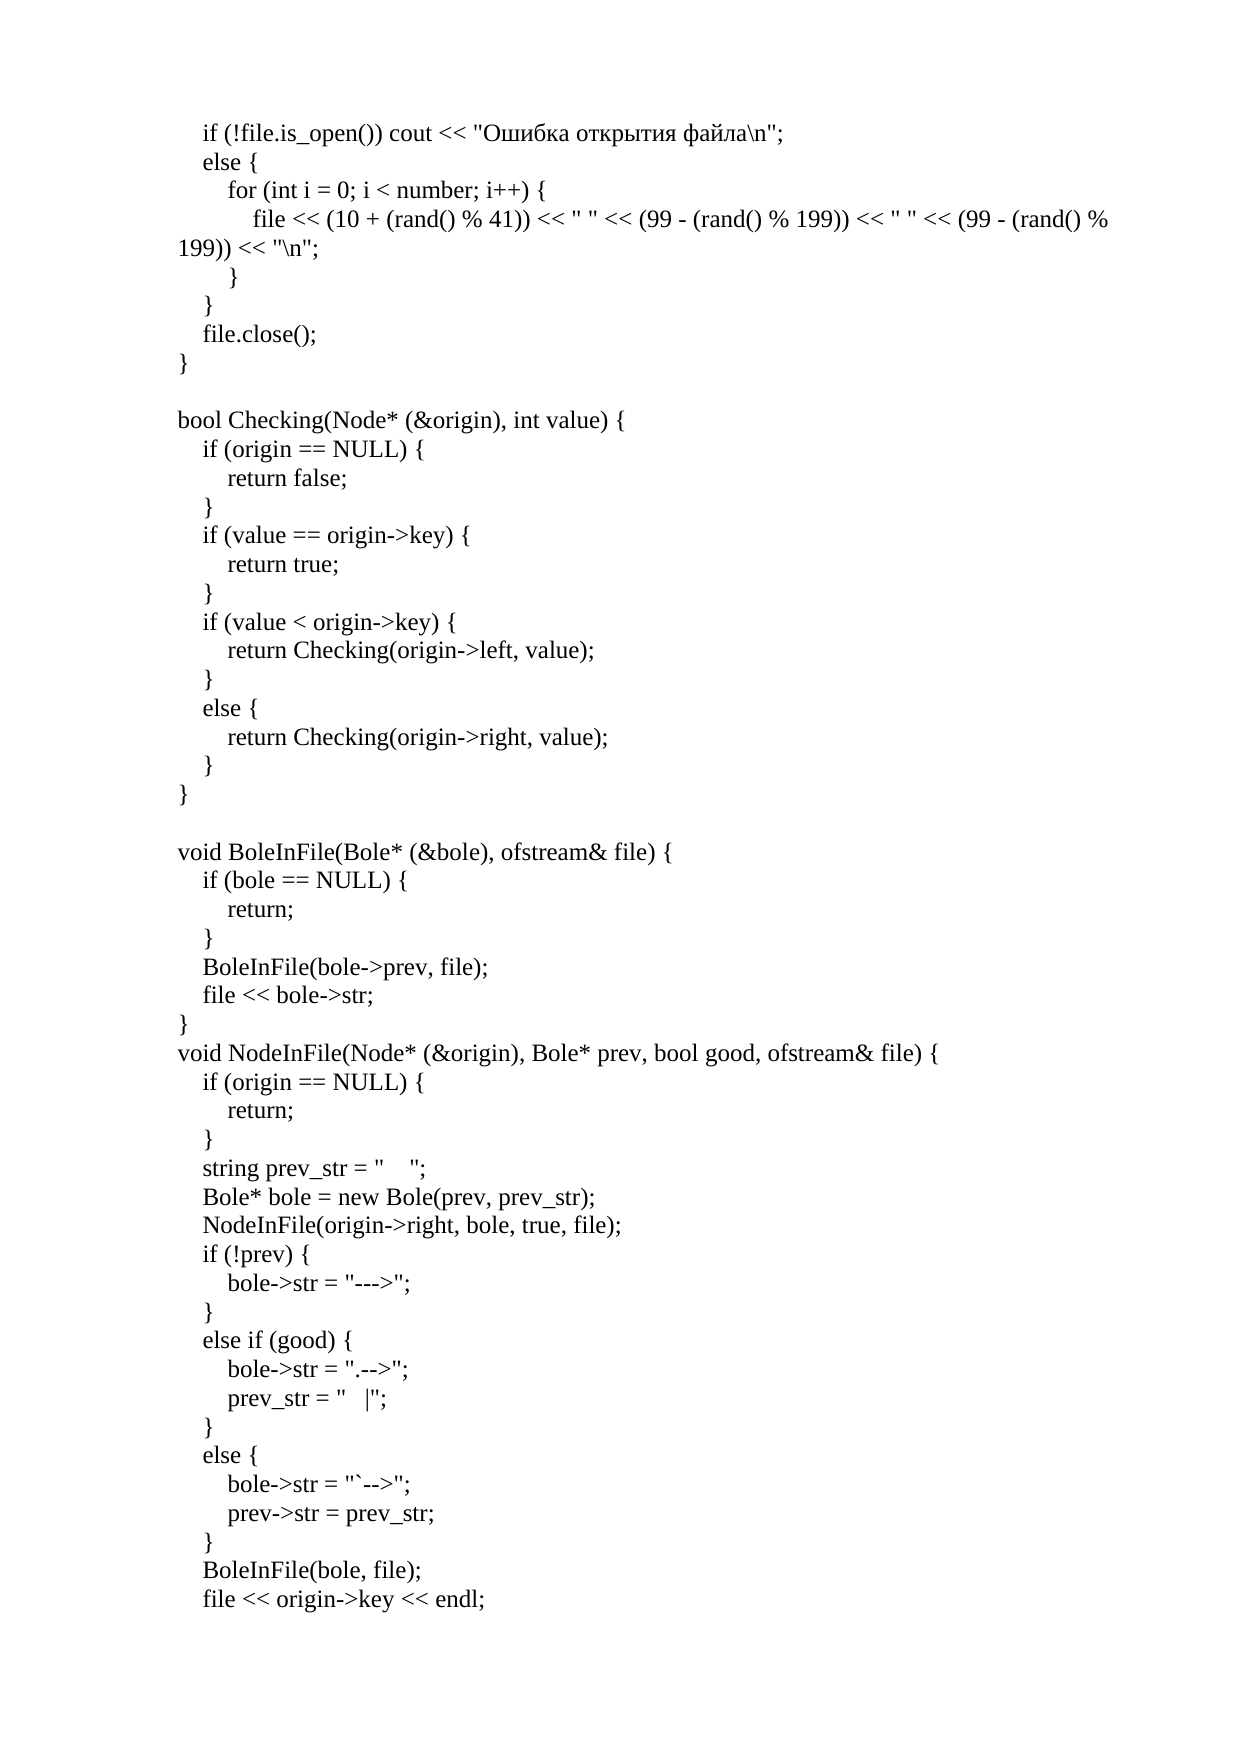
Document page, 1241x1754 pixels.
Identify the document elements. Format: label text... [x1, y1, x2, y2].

text return false; [177, 463, 1152, 492]
text prev_str = " |"; [177, 1383, 1152, 1412]
text bool Checking(Node* (&origin), int value) { [177, 406, 1152, 434]
text void BoleInFile(Bole* (&bole), ofstream& file) { [177, 837, 1152, 866]
text } [177, 262, 1152, 291]
text file << (10 + (rand() % 41)) << " " << (99 - (rand() % 199)) << " " << (99 - (rand() % 199)) << "\n"; [177, 204, 1152, 262]
text if (origin == NULL) { [177, 434, 1152, 463]
text } [177, 1412, 1152, 1441]
text BoleInFile(bole->prev, file); [177, 952, 1152, 981]
text prev->str = prev_str; [177, 1498, 1152, 1527]
text else { [177, 693, 1152, 722]
text } [177, 291, 1152, 319]
text if (value < origin->key) { [177, 607, 1152, 636]
text } [177, 492, 1152, 521]
text } [177, 578, 1152, 607]
text } [177, 1124, 1152, 1153]
text return Checking(origin->left, value); [177, 636, 1152, 664]
text void NodeInFile(Node* (&origin), Bole* prev, bool good, ofstream& file) { [177, 1038, 1152, 1067]
text if (!prev) { [177, 1239, 1152, 1268]
text else if (good) { [177, 1326, 1152, 1354]
text } [177, 664, 1152, 693]
text bole->str = ".-->"; [177, 1354, 1152, 1383]
text } [177, 1297, 1152, 1326]
text if (bole == NULL) { [177, 866, 1152, 894]
text NodeInFile(origin->right, bole, true, file); [177, 1211, 1152, 1239]
text else { [177, 147, 1152, 176]
text else { [177, 1441, 1152, 1469]
text } [177, 348, 1152, 377]
text } [177, 779, 1152, 808]
text if (origin == NULL) { [177, 1067, 1152, 1096]
text } [177, 1009, 1152, 1038]
text bole->str = "`-->"; [177, 1469, 1152, 1498]
text if (value == origin->key) { [177, 521, 1152, 549]
text } [177, 923, 1152, 952]
text return; [177, 1096, 1152, 1124]
text file << origin->key << endl; [177, 1584, 1152, 1613]
text if (!file.is_open()) cout << "Ошибка открытия файла\n"; [177, 118, 1152, 147]
text for (int i = 0; i < number; i++) { [177, 176, 1152, 204]
text return true; [177, 549, 1152, 578]
text return Checking(origin->right, value); [177, 722, 1152, 751]
text file.close(); [177, 319, 1152, 348]
text bole->str = "--->"; [177, 1268, 1152, 1297]
text string prev_str = " "; [177, 1153, 1152, 1182]
text return; [177, 894, 1152, 923]
text Bole* bole = new Bole(prev, prev_str); [177, 1182, 1152, 1211]
text file << bole->str; [177, 981, 1152, 1009]
text } [177, 751, 1152, 779]
text BoleInFile(bole, file); [177, 1556, 1152, 1584]
text } [177, 1527, 1152, 1556]
